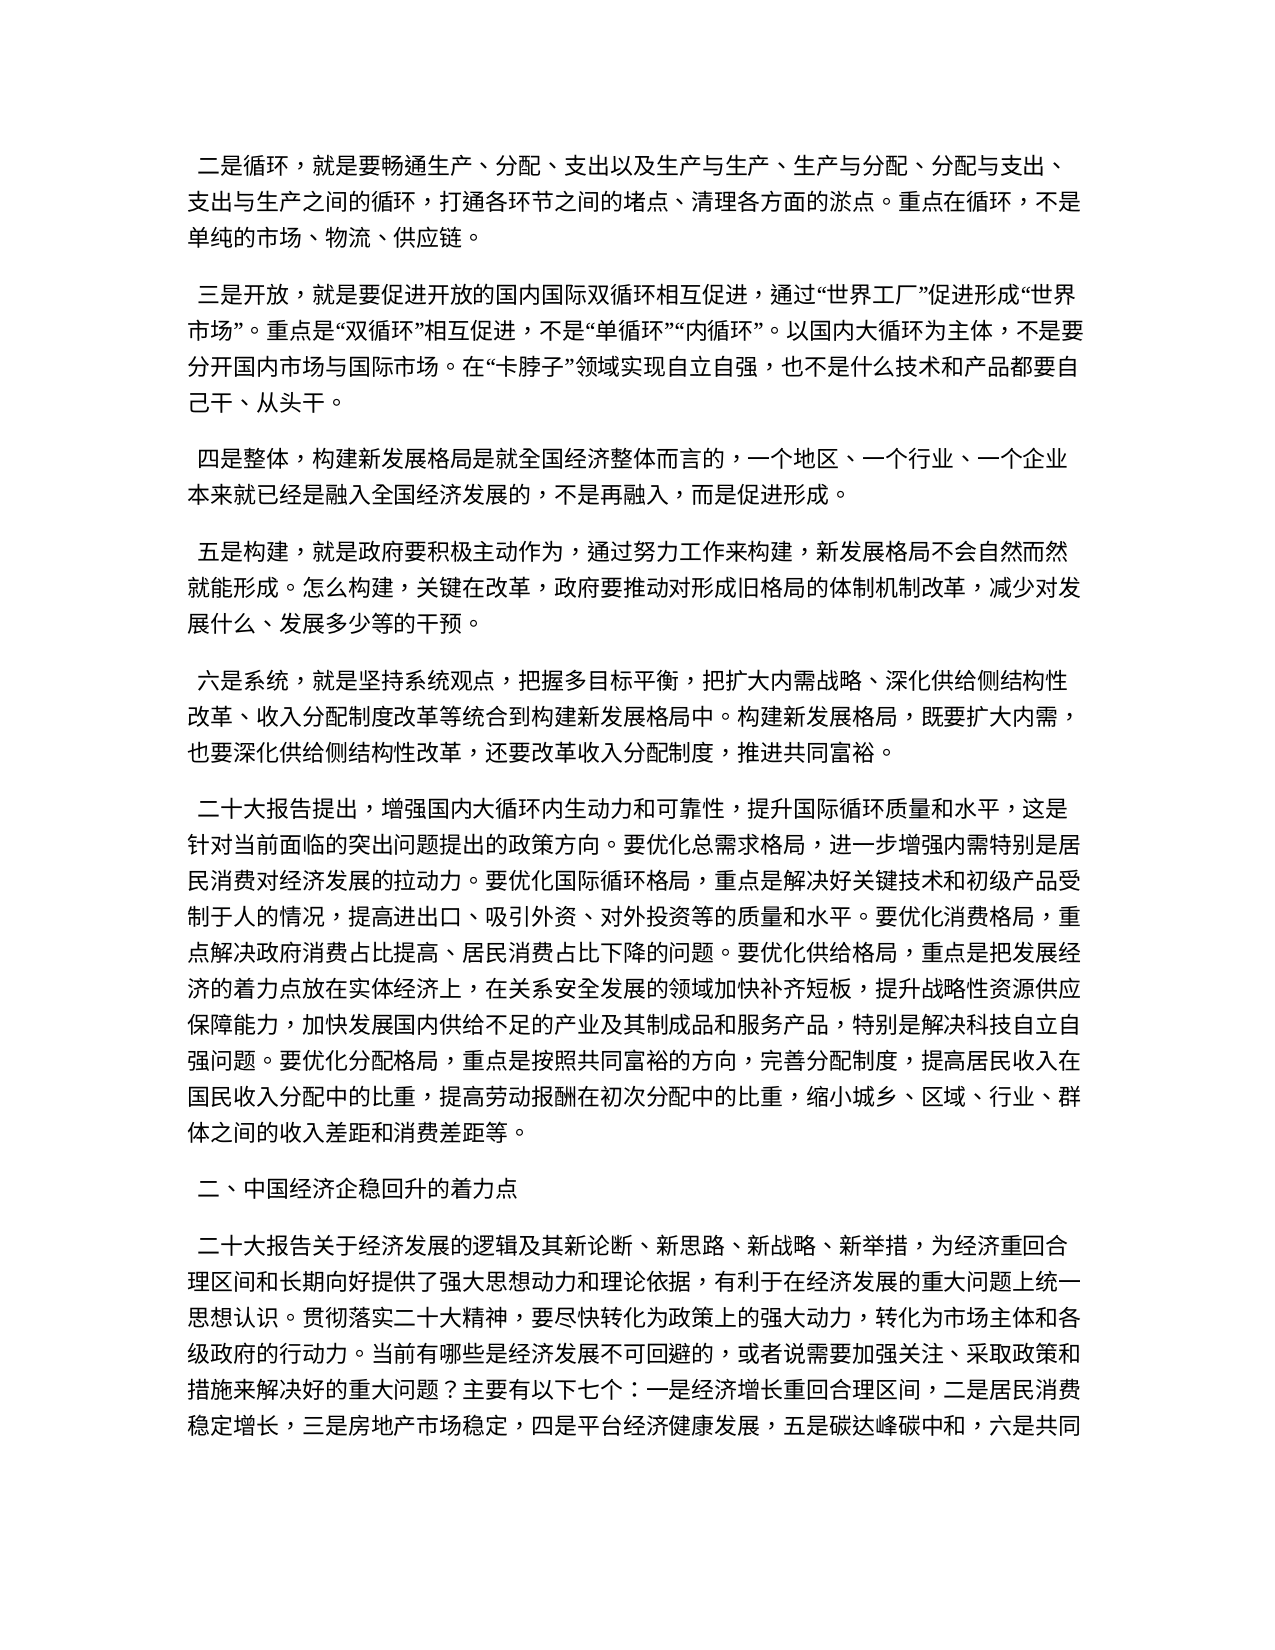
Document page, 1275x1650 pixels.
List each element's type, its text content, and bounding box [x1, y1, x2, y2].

text 二是循环，就是要畅通生产、分配、支出以及生产与生产、生产与分配、分配与支出、支出与生产之间的循环，打通各环节之间的堵点、清理各方面的淤点。重点在循环，不是单纯的市场、物流、供应链。 [187, 150, 1087, 253]
text 四是整体，构建新发展格局是就全国经济整体而言的，一个地区、一个行业、一个企业本来就已经是融入全国经济发展的，不是再融入，而是促进形成。 [187, 443, 1087, 510]
text 五是构建，就是政府要积极主动作为，通过努力工作来构建，新发展格局不会自然而然就能形成。怎么构建，关键在改革，政府要推动对形成旧格局的体制机制改革，减少对发展什么、发展多少等的干预。 [187, 536, 1087, 639]
text 三是开放，就是要促进开放的国内国际双循环相互促进，通过“世界工厂”促进形成“世界市场”。重点是“双循环”相互促进，不是“单循环”“内循环”。以国内大循环为主体，不是要分开国内市场与国际市场。在“卡脖子”领域实现自立自强，也不是什么技术和产品都要自己干、从头干。 [187, 279, 1087, 418]
text 二、中国经济企稳回升的着力点 [187, 1173, 1087, 1205]
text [187, 1230, 1087, 1441]
text 六是系统，就是坚持系统观点，把握多目标平衡，把扩大内需战略、深化供给侧结构性改革、收入分配制度改革等统合到构建新发展格局中。构建新发展格局，既要扩大内需，也要深化供给侧结构性改革，还要改革收入分配制度，推进共同富裕。 [187, 664, 1087, 768]
text 二十大报告提出，增强国内大循环内生动力和可靠性，提升国际循环质量和水平，这是针对当前面临的突出问题提出的政策方向。要优化总需求格局，进一步增强内需特别是居民消费对经济发展的拉动力。要优化国际循环格局，重点是解决好关键技术和初级产品受制于人的情况，提高进出口、吸引外资、对外投资等的质量和水平。要优化消费格局，重点解决政府消费占比提高、居民消费占比下降的问题。要优化供给格局，重点是把发展经济的着力点放在实体经济上，在关系安全发展的领域加快补齐短板，提升战略性资源供应保障能力，加快发展国内供给不足的产业及其制成品和服务产品，特别是解决科技自立自强问题。要优化分配格局，重点是按照共同富裕的方向，完善分配制度，提高居民收入在国民收入分配中的比重，提高劳动报酬在初次分配中的比重，缩小城乡、区域、行业、群体之间的收入差距和消费差距等。 [187, 793, 1087, 1148]
